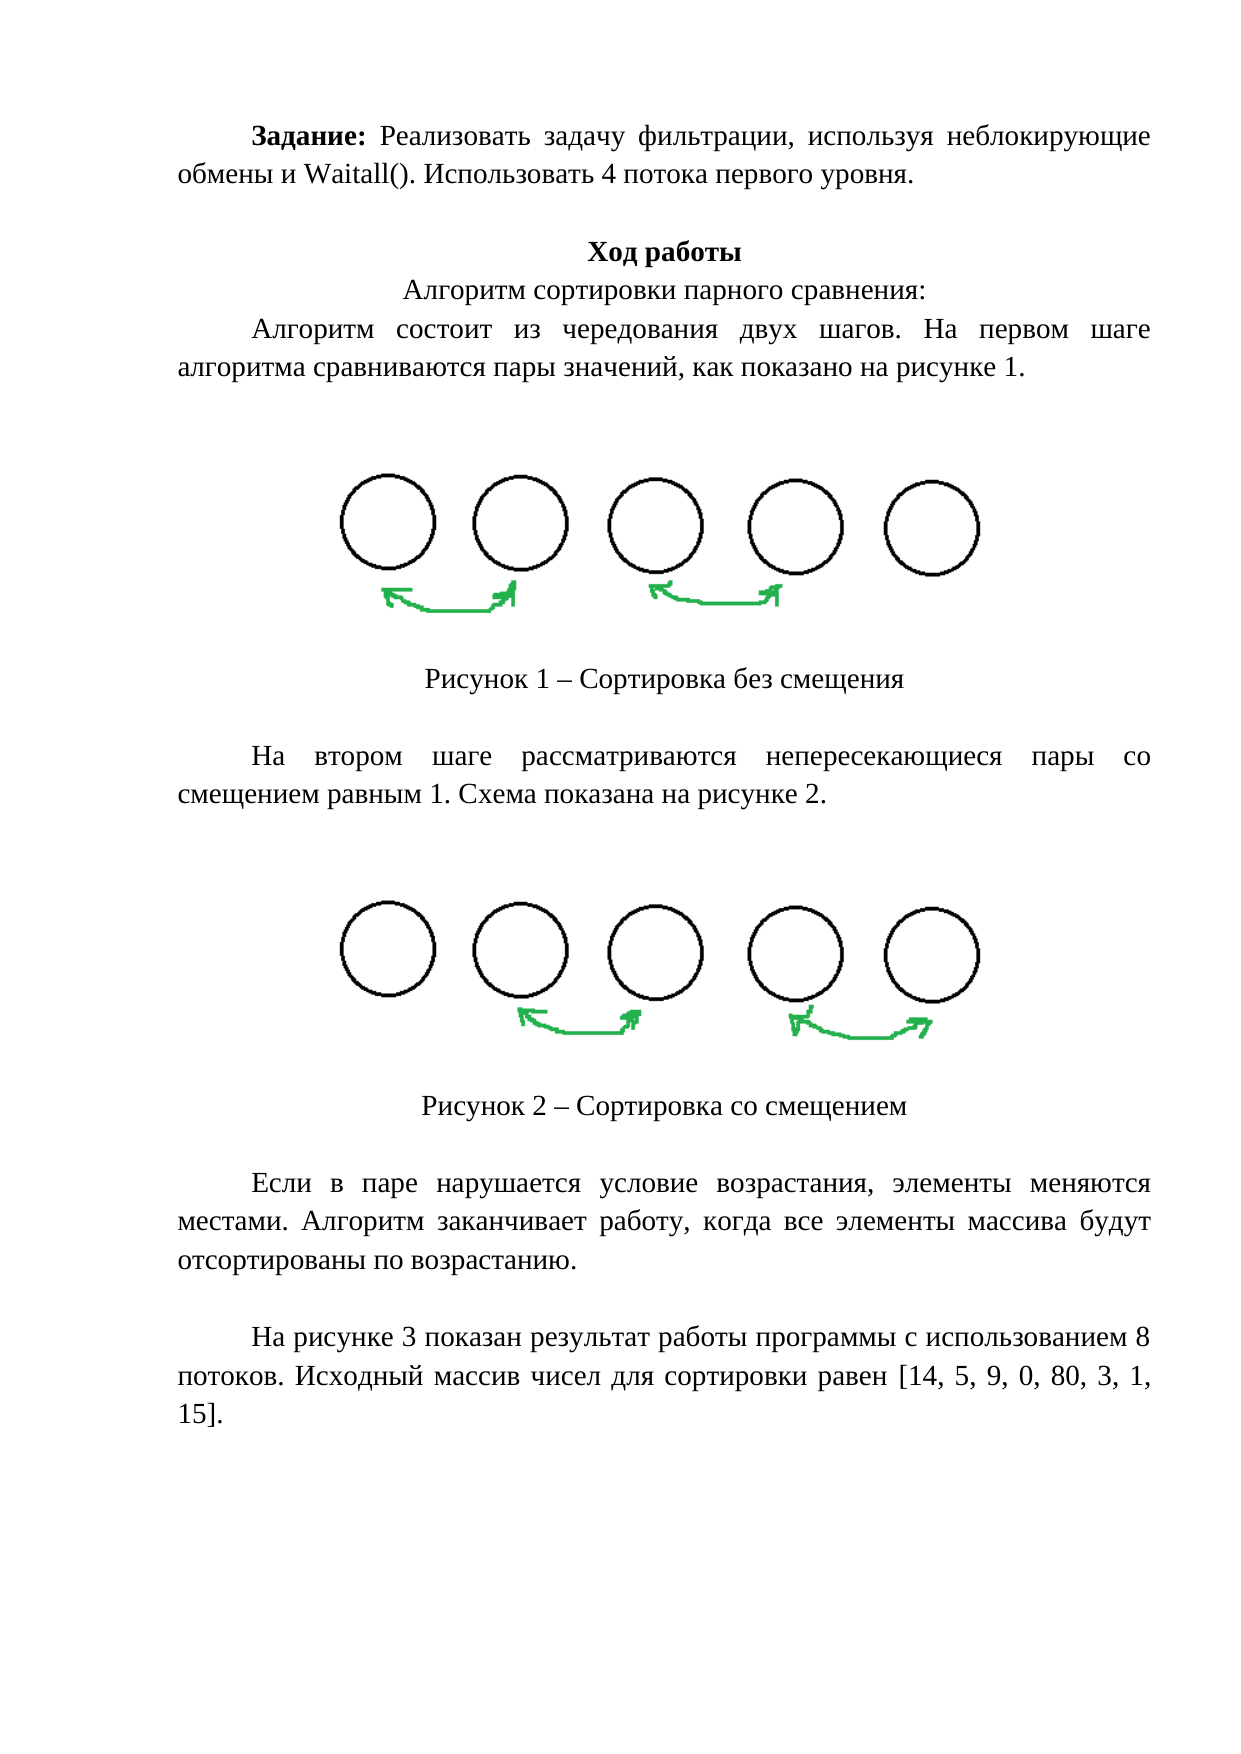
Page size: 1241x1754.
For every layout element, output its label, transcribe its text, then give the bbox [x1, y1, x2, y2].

text Алгоритм сортировки парного сравнения: [177, 272, 1152, 306]
text Алгоритм состоит из чередования двух шагов. На первом шаге алгоритма сравниваются пары значений, как показано на рисунке 1. [177, 311, 1152, 383]
text Ход работы [177, 234, 1152, 267]
text Задание: Реализовать задачу фильтрации, используя неблокирующие обмены и Waitall(). Использовать 4 потока первого уровня. [177, 118, 1152, 190]
picture [245, 853, 1084, 1084]
text На втором шаге рассматриваются непересекающиеся пары со смещением равным 1. Схема показана на рисунке 2. [177, 738, 1152, 810]
picture [245, 426, 1084, 657]
text Рисунок 2 – Сортировка со смещением [177, 1088, 1152, 1121]
text На рисунке 3 показан результат работы программы с использованием 8 потоков. Исходный массив чисел для сортировки равен [14, 5, 9, 0, 80, 3, 1, 15]. [177, 1319, 1152, 1430]
text Рисунок 1 – Сортировка без смещения [177, 661, 1152, 694]
text Если в паре нарушается условие возрастания, элементы меняются местами. Алгоритм заканчивает работу, когда все элементы массива будут отсортированы по возрастанию. [177, 1165, 1152, 1276]
